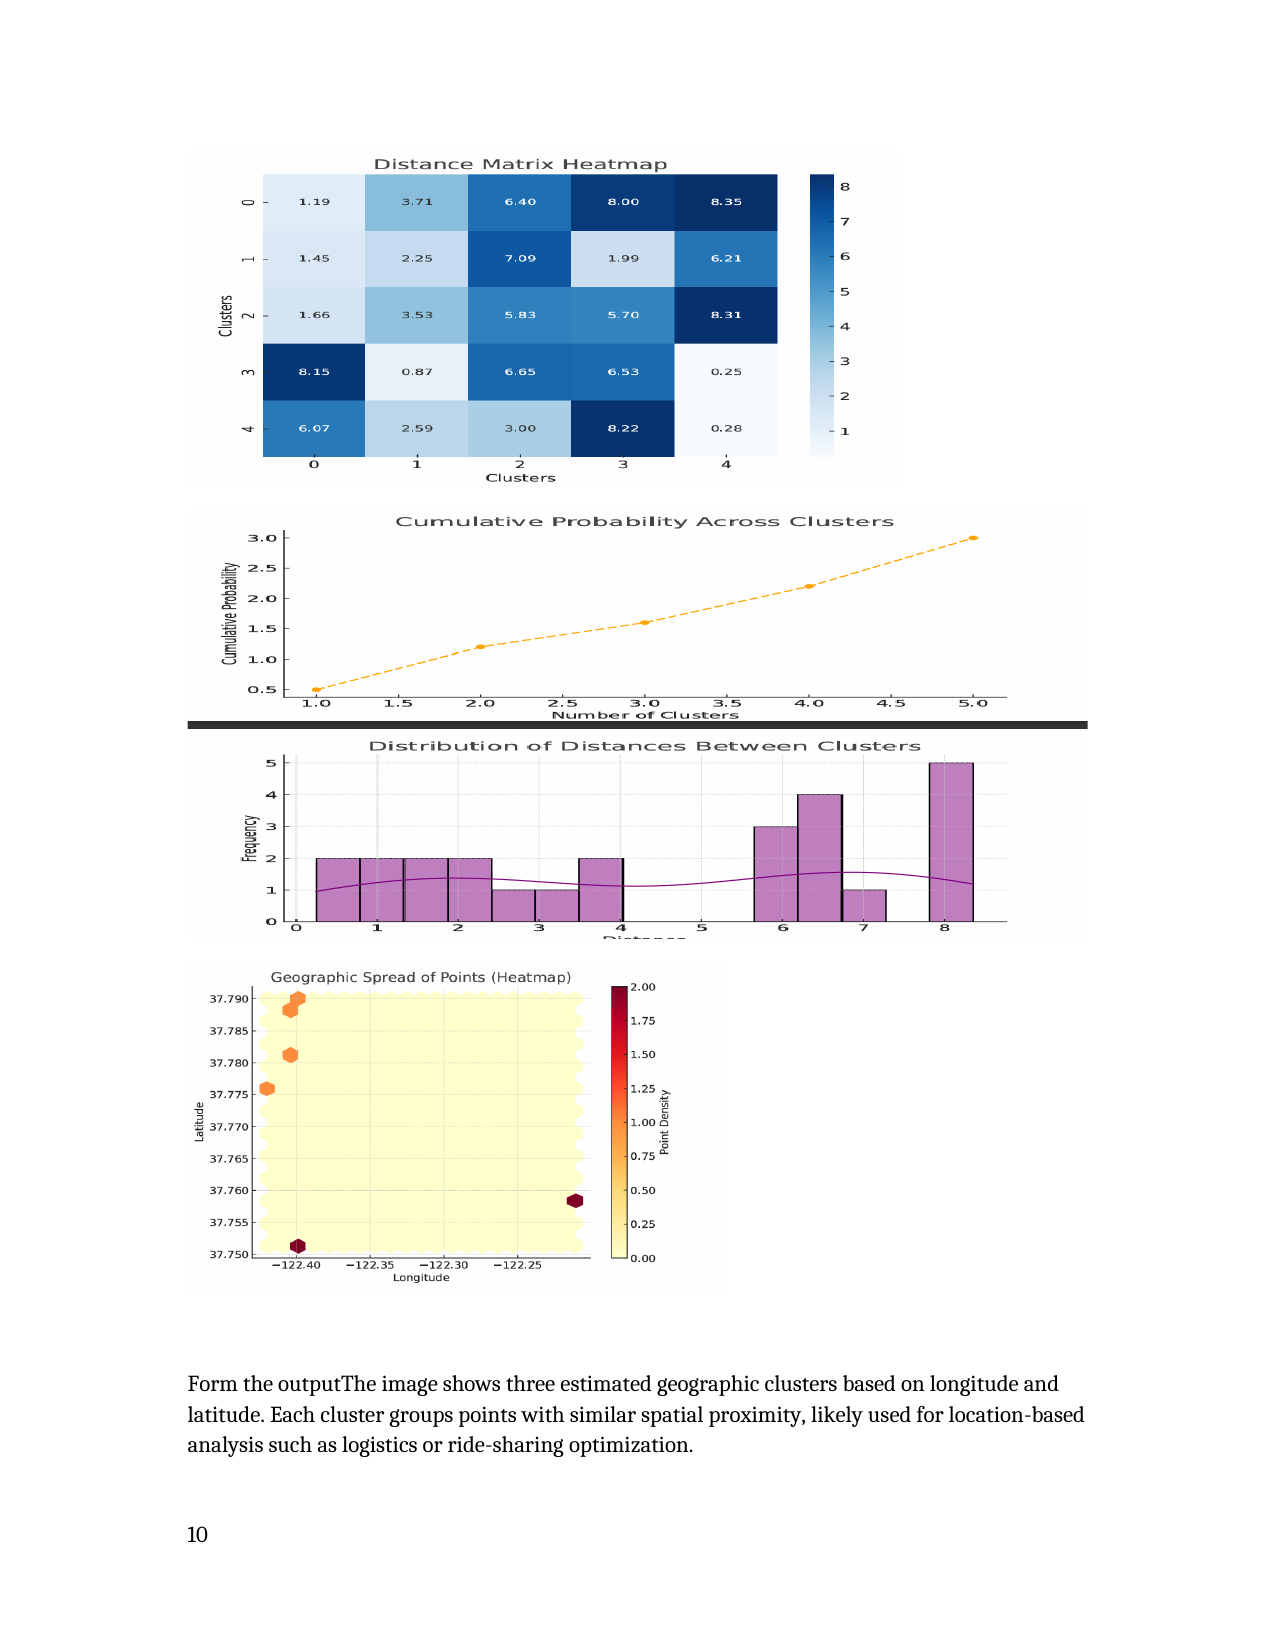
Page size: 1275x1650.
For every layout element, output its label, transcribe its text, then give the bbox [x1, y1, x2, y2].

picture [187, 510, 1088, 939]
picture [187, 150, 903, 487]
picture [187, 963, 729, 1296]
text Form the outputThe image shows three estimated geographic clusters based on longitude and latitude. Each cluster groups points with similar spatial proximity, likely used for location-based analysis such as logistics or ride-sharing optimization. [187, 1371, 1087, 1458]
